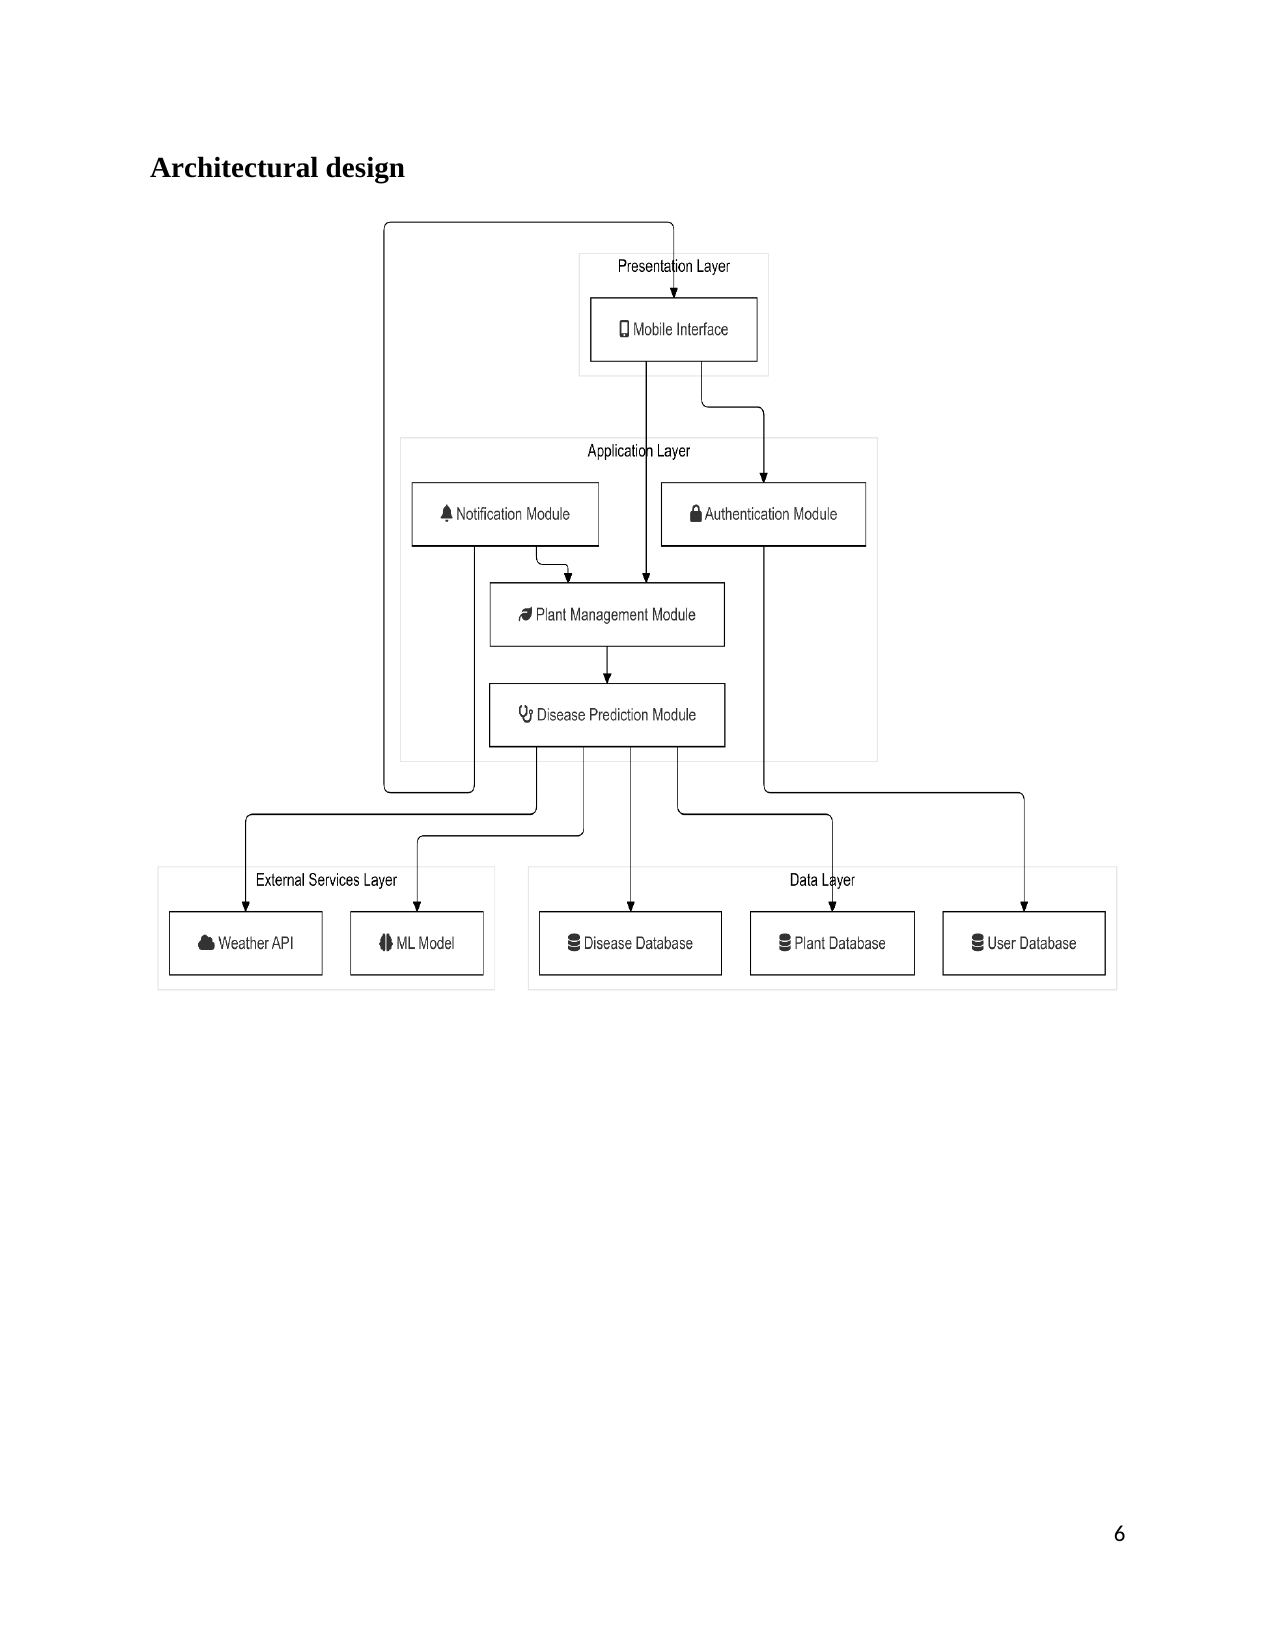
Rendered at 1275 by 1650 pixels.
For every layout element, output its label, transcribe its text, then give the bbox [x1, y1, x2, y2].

list Architectural design [150, 150, 1125, 183]
picture [150, 212, 1125, 1001]
